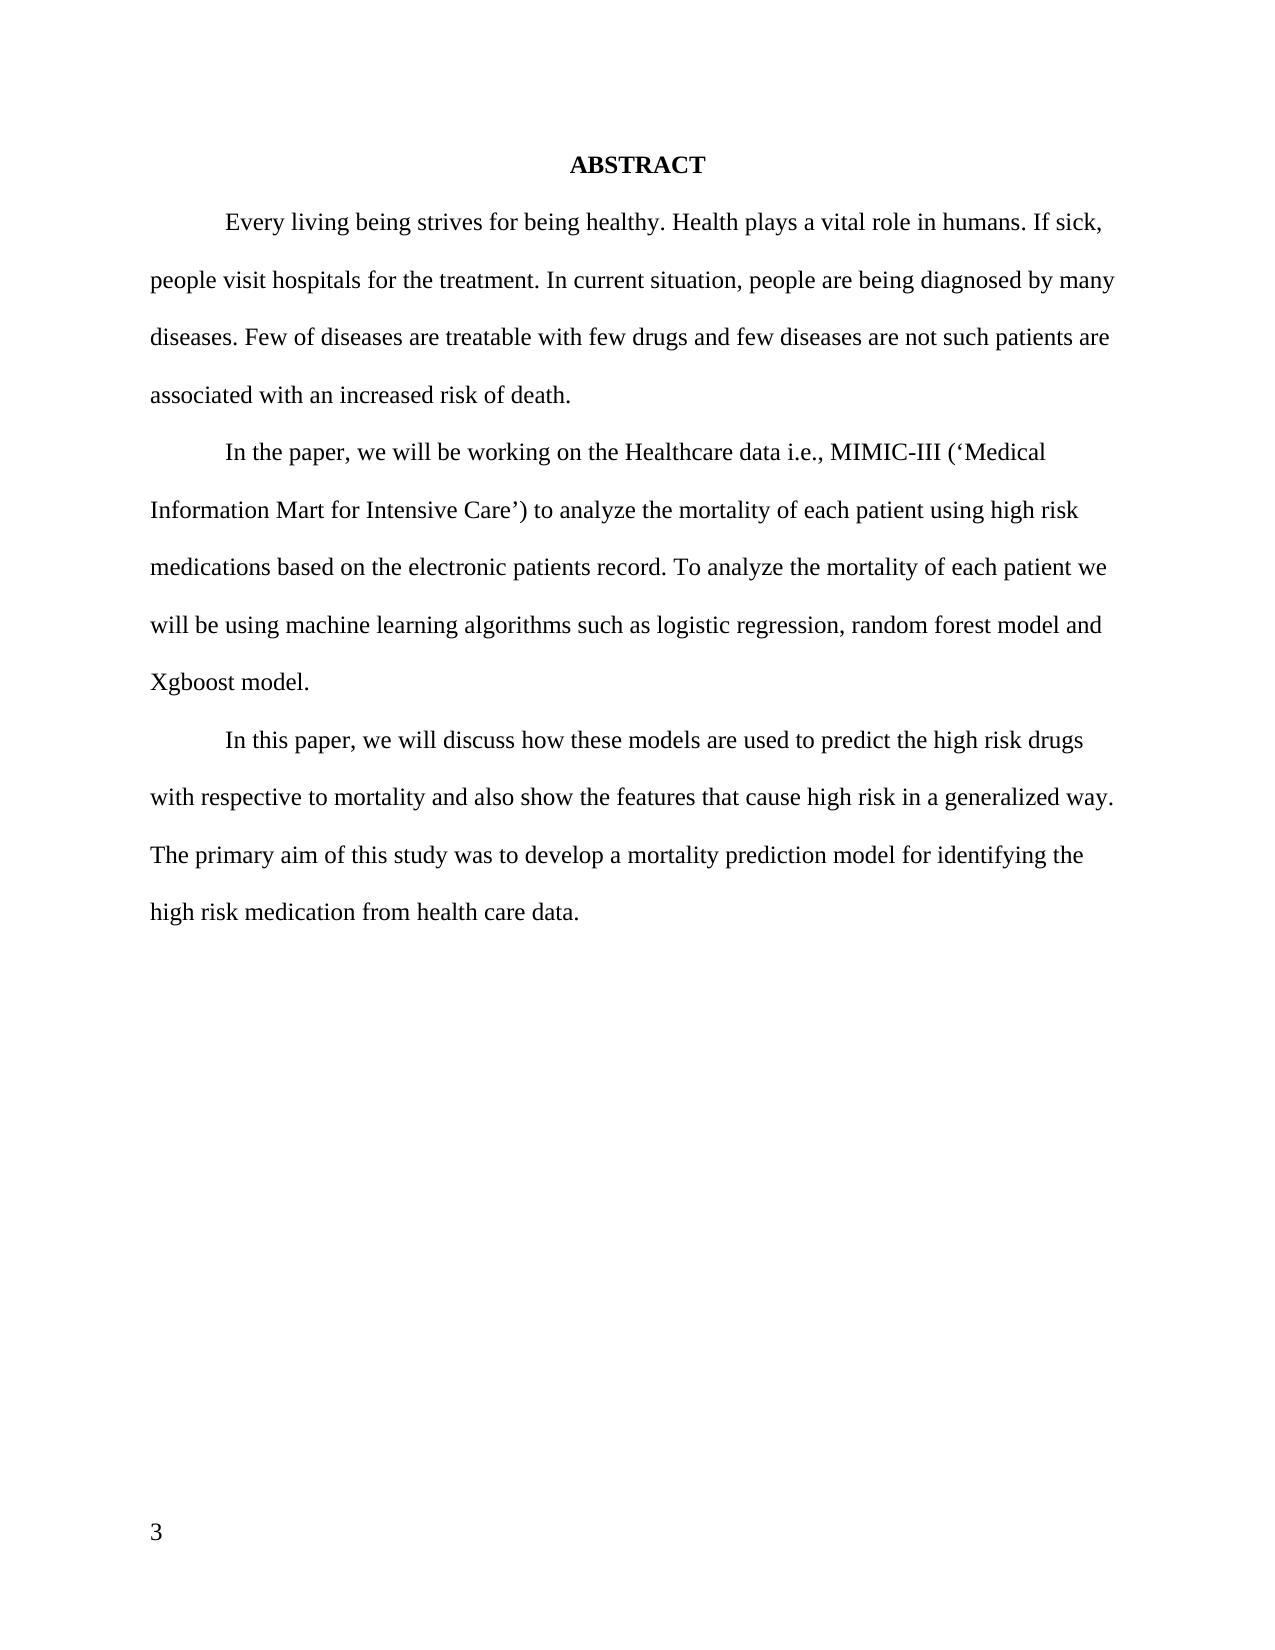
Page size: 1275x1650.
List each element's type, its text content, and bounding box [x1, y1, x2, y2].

title ABSTRACT [150, 150, 1125, 179]
text In the paper, we will be working on the Healthcare data i.e., MIMIC-III (‘Medical Information Mart for Intensive Care’) to analyze the mortality of each patient using high risk medications based on the electronic patients record. To analyze the mortality of each patient we will be using machine learning algorithms such as logistic regression, random forest model and Xgboost model. [150, 437, 1125, 696]
text Every living being strives for being healthy. Health plays a vital role in humans. If sick, people visit hospitals for the treatment. In current situation, people are being diagnosed by many diseases. Few of diseases are treatable with few drugs and few diseases are not such patients are associated with an increased risk of death. [150, 207, 1125, 409]
text In this paper, we will discuss how these models are used to predict the high risk drugs with respective to mortality and also show the features that cause high risk in a generalized way. The primary aim of this study was to develop a mortality prediction model for identifying the high risk medication from health care data. [150, 725, 1125, 926]
